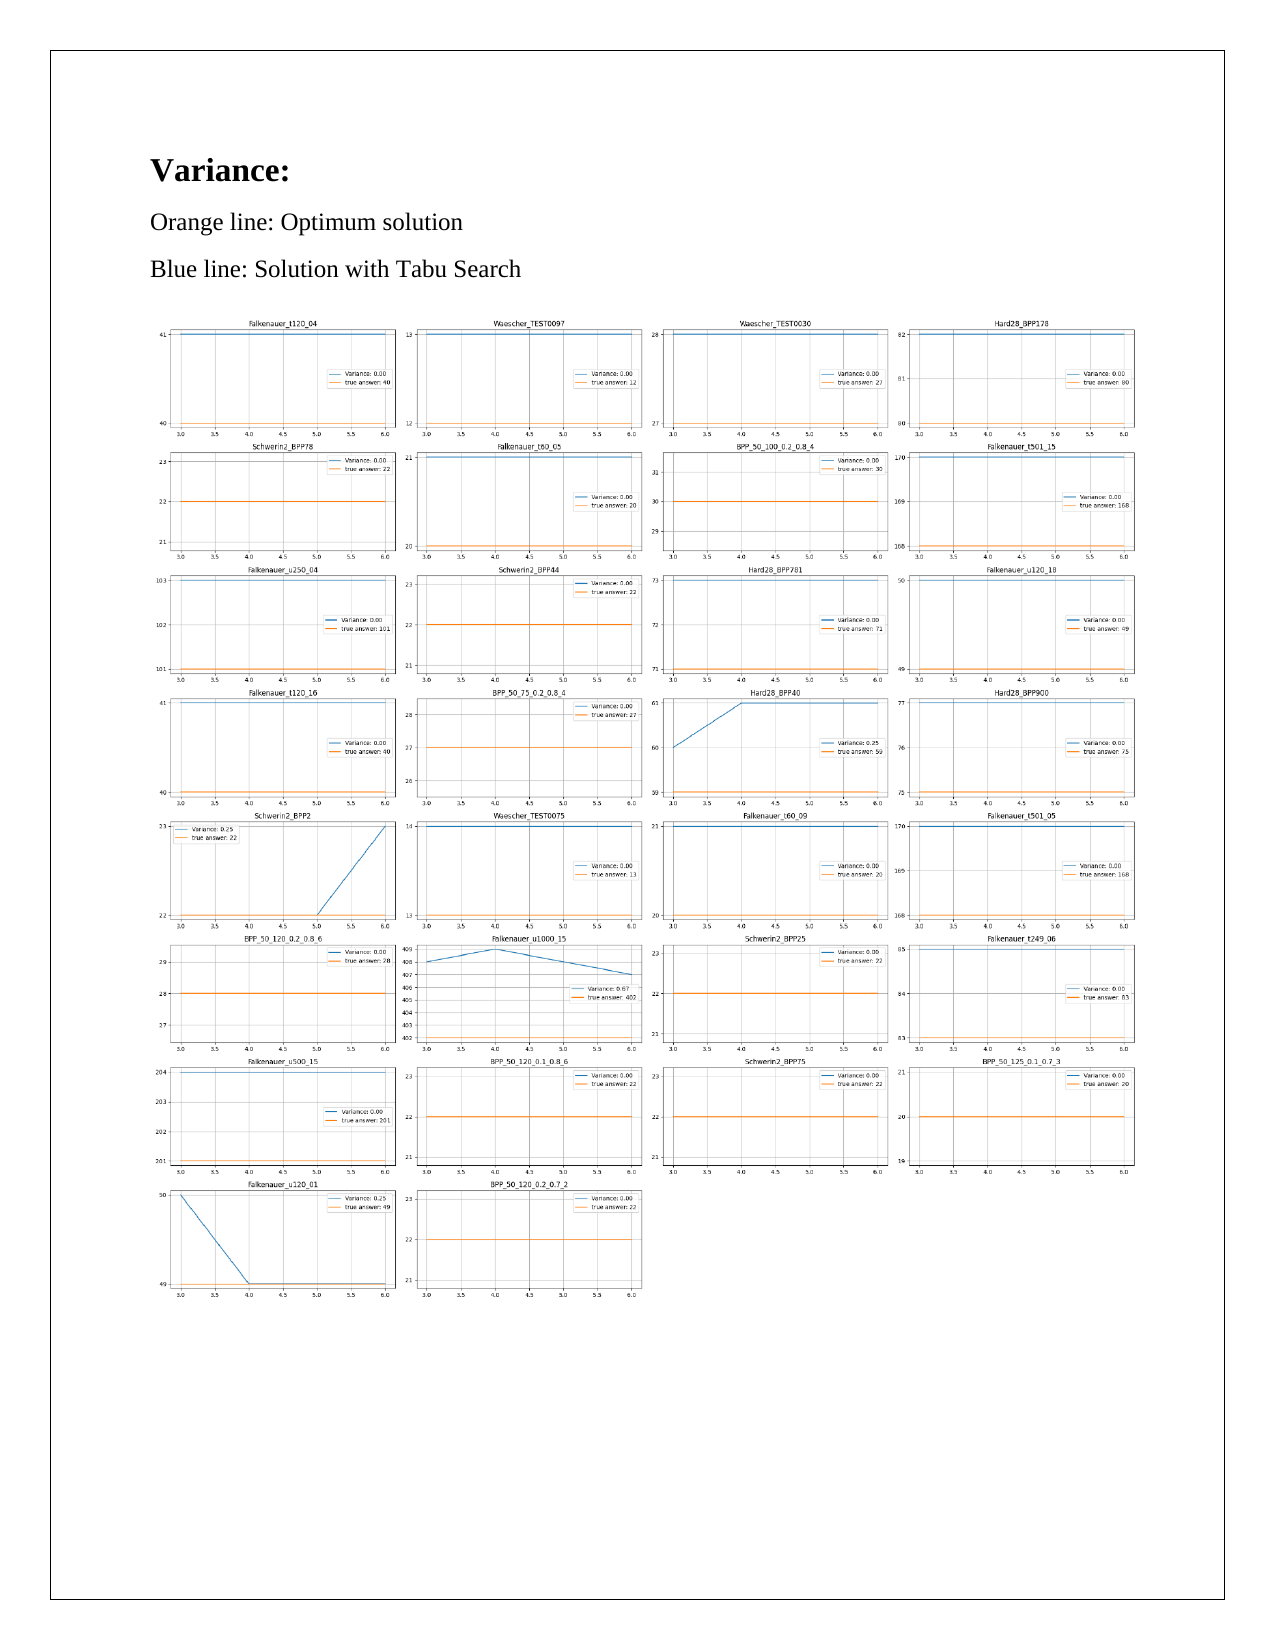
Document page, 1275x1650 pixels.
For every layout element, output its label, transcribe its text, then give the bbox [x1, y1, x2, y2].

text Blue line: Solution with Tabu Search [150, 254, 1125, 283]
text Orange line: Optimum solution [150, 207, 1125, 236]
text Variance: [150, 150, 1125, 188]
picture [150, 314, 1140, 1304]
